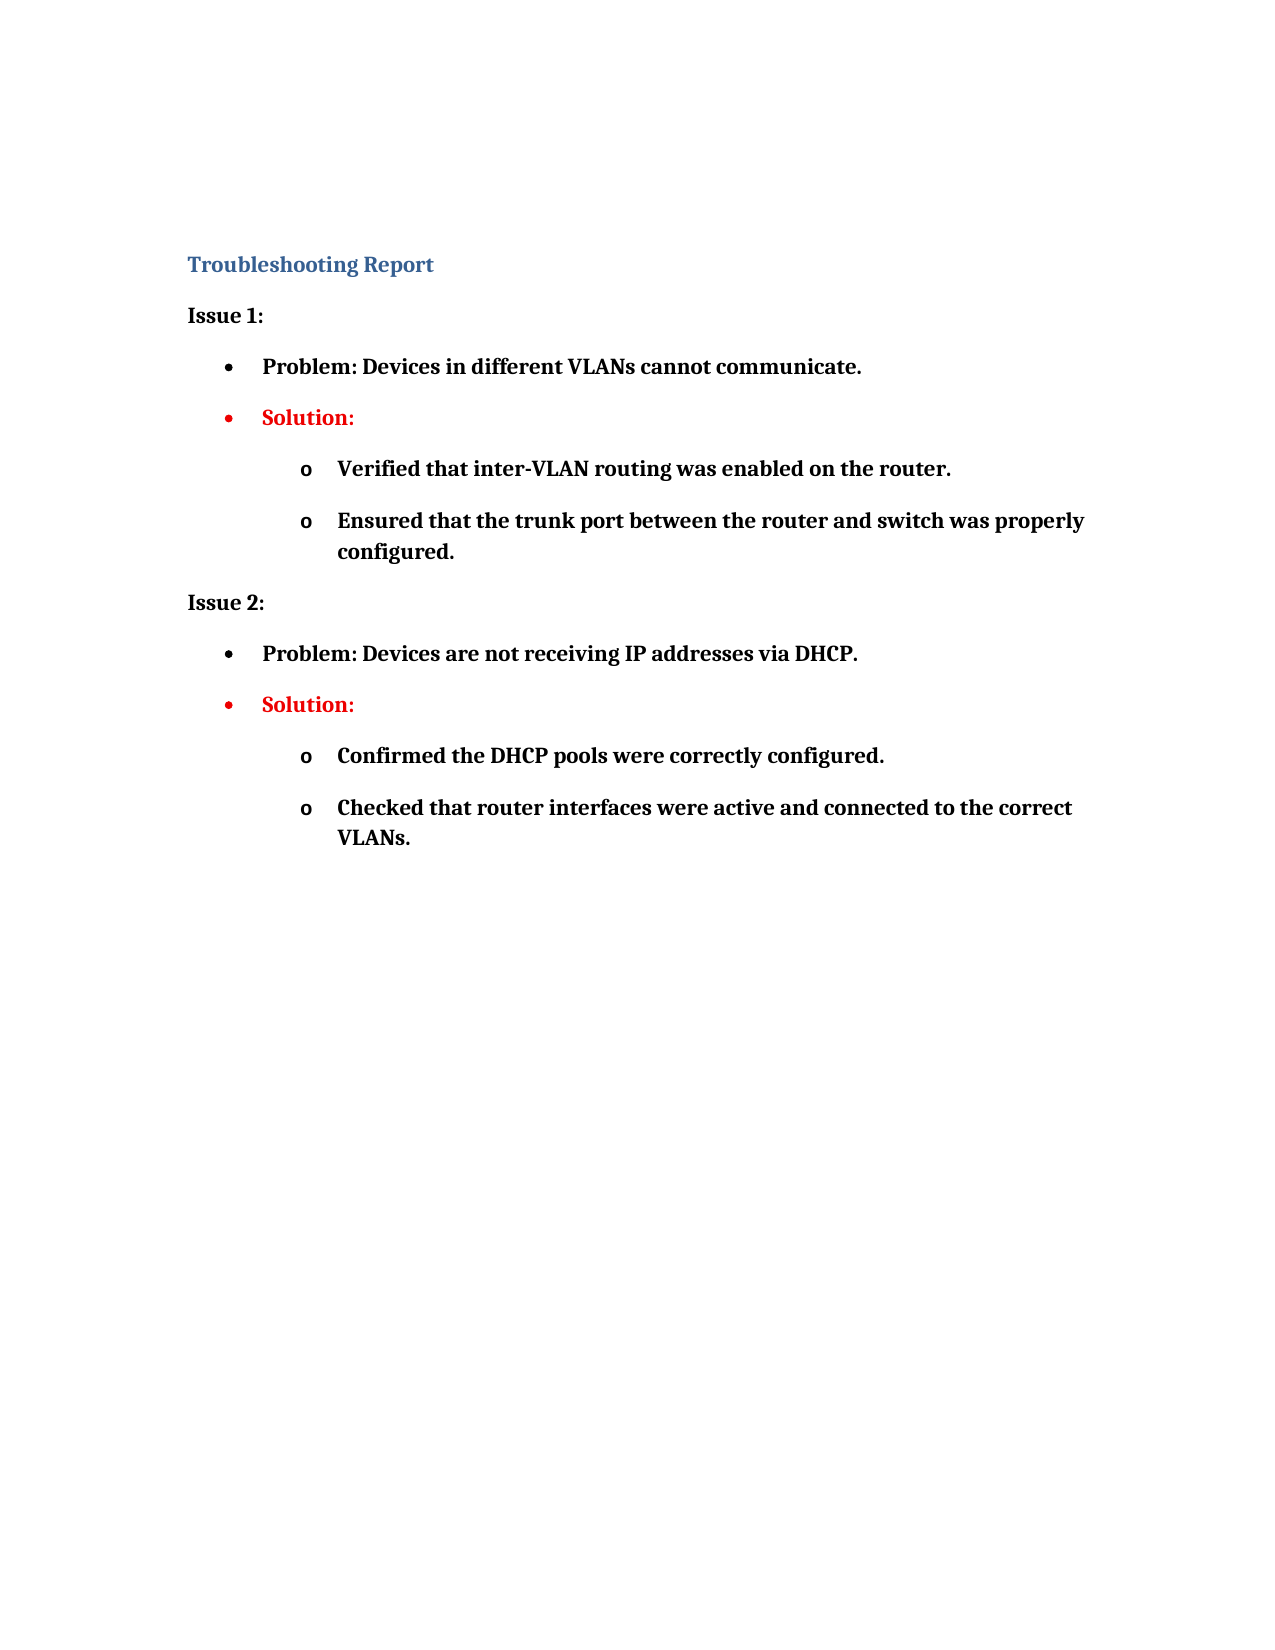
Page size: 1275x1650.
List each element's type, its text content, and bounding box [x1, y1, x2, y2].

list Checked that router interfaces were active and connected to the correct VLANs. [300, 794, 1087, 852]
text Troubleshooting Report [187, 252, 1087, 278]
list Problem: Devices are not receiving IP addresses via DHCP. [225, 641, 1087, 667]
list Solution: [225, 692, 1087, 718]
list Confirmed the DHCP pools were correctly configured. [300, 743, 1087, 770]
text Issue 1: [187, 303, 1087, 329]
list Verified that inter-VLAN routing was enabled on the router. [300, 456, 1087, 483]
list Problem: Devices in different VLANs cannot communicate. [225, 354, 1087, 381]
list Solution: [225, 405, 1087, 432]
list Ensured that the trunk port between the router and switch was properly configured. [300, 508, 1087, 565]
text Issue 2: [187, 590, 1087, 616]
